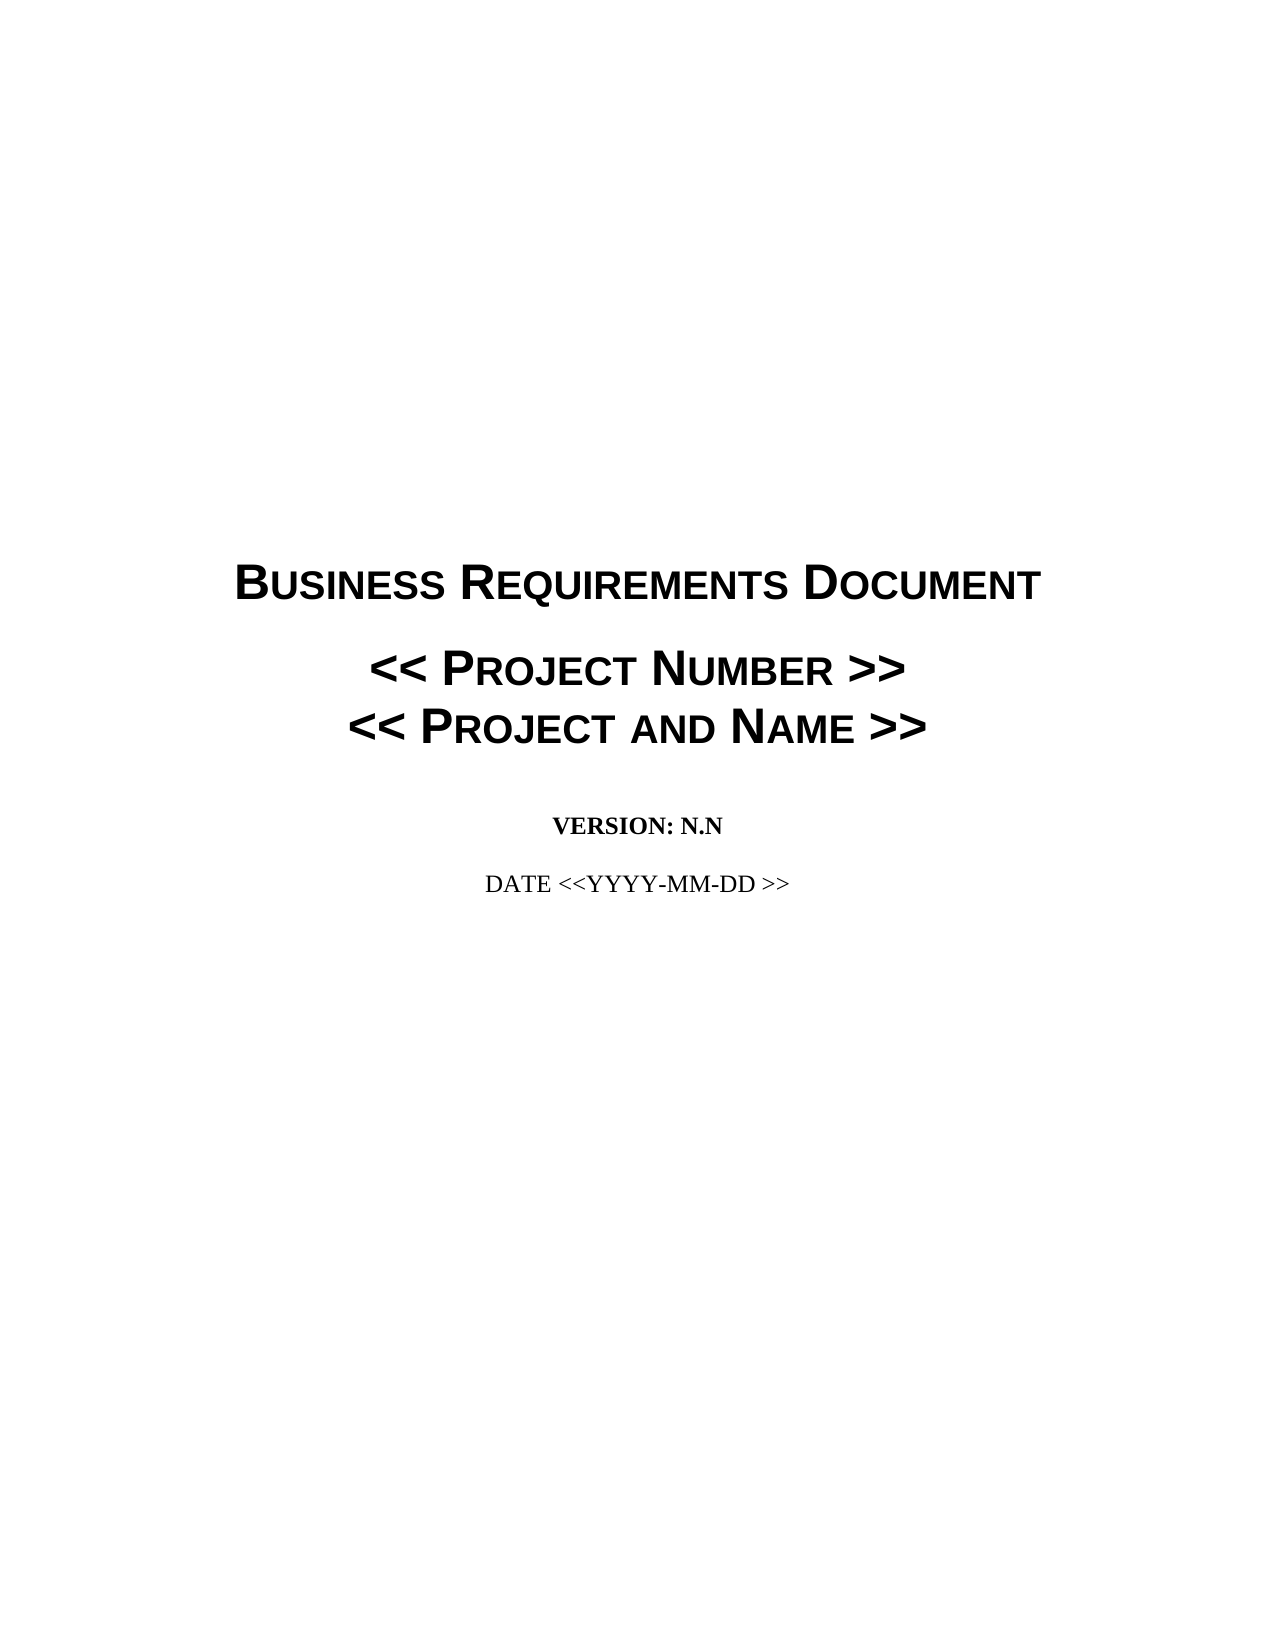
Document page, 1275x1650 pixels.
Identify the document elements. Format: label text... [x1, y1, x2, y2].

text DATE <<YYYY-MM-DD >> [150, 869, 1125, 897]
text VERSION: N.N [150, 811, 1125, 840]
text Business Requirements Document [150, 552, 1125, 610]
text << Project and Name >> [150, 696, 1125, 754]
text << Project Number >> [150, 639, 1125, 696]
